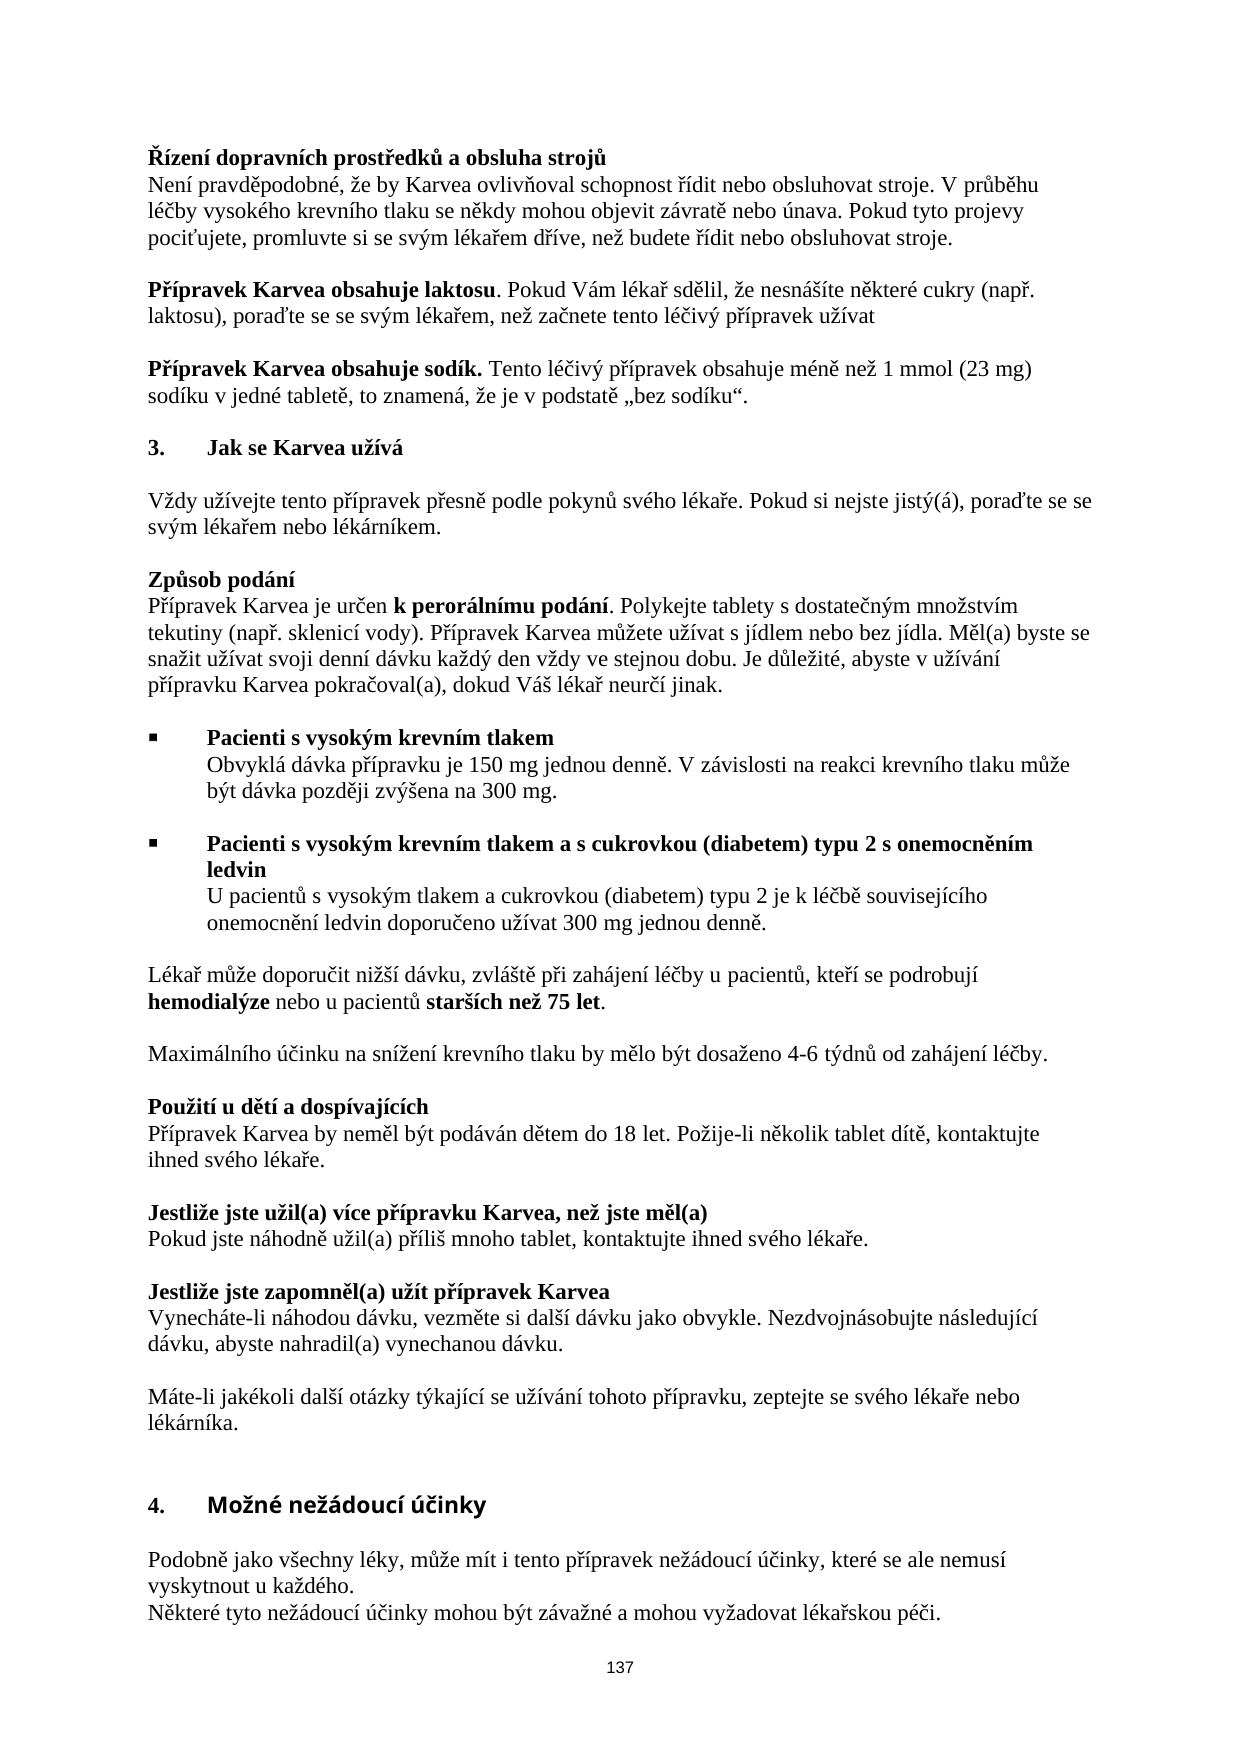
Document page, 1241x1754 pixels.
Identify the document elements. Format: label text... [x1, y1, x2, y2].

text Přípravek Karvea obsahuje sodík. Tento léčivý přípravek obsahuje méně než 1 mmol (23 mg) sodíku v jedné tabletě, to znamená, že je v podstatě „bez sodíku“. [148, 355, 1093, 408]
subtitle Řízení dopravních prostředků a obsluha strojů [148, 144, 1093, 171]
text Přípravek Karvea je určen k perorálnímu podání. Polykejte tablety s dostatečným množstvím tekutiny (např. sklenicí vody). Přípravek Karvea můžete užívat s jídlem nebo bez jídla. Měl(a) byste se snažit užívat svoji denní dávku každý den vždy ve stejnou dobu. Je důležité, abyste v užívání přípravku Karvea pokračoval(a), dokud Váš lékař neurčí jinak. [148, 592, 1093, 698]
text Vždy užívejte tento přípravek přesně podle pokynů svého lékaře. Pokud si nejste jistý(á), poraďte se se svým lékařem nebo lékárníkem. [148, 487, 1093, 540]
text Pokud jste náhodně užil(a) příliš mnoho tablet, kontaktujte ihned svého lékaře. [148, 1225, 1093, 1251]
text Vynecháte-li náhodou dávku, vezměte si další dávku jako obvykle. Nezdvojnásobujte následující dávku, abyste nahradil(a) vynechanou dávku. [148, 1304, 1093, 1357]
text Lékař může doporučit nižší dávku, zvláště při zahájení léčby u pacientů, kteří se podrobují hemodialýze nebo u pacientů starších než 75 let. [148, 961, 1093, 1014]
subtitle 3. Jak se Karvea užívá [148, 434, 1093, 461]
subtitle Způsob podání [148, 566, 1093, 592]
text Přípravek Karvea by neměl být podáván dětem do 18 let. Požije-li několik tablet dítě, kontaktujte ihned svého lékaře. [148, 1119, 1093, 1172]
subtitle Použití u dětí a dospívajících [148, 1093, 1093, 1119]
list Pacienti s vysokým krevním tlakem a s cukrovkou (diabetem) typu 2 s onemocněním ledvin [148, 830, 1093, 882]
text Některé tyto nežádoucí účinky mohou být závažné a mohou vyžadovat lékařskou péči. [148, 1599, 1093, 1625]
text Není pravděpodobné, že by Karvea ovlivňoval schopnost řídit nebo obsluhovat stroje. V průběhu léčby vysokého krevního tlaku se někdy mohou objevit závratě nebo únava. Pokud tyto projevy pociťujete, promluvte si se svým lékařem dříve, než budete řídit nebo obsluhovat stroje. [148, 171, 1093, 250]
text Máte-li jakékoli další otázky týkající se užívání tohoto přípravku, zeptejte se svého lékaře nebo lékárníka. [148, 1383, 1093, 1436]
subtitle Jestliže jste zapomněl(a) užít přípravek Karvea [148, 1278, 1093, 1304]
list Pacienti s vysokým krevním tlakem [148, 724, 1093, 751]
text Podobně jako všechny léky, může mít i tento přípravek nežádoucí účinky, které se ale nemusí vyskytnout u každého. [148, 1546, 1093, 1599]
subtitle 4. Možné nežádoucí účinky [148, 1488, 1093, 1520]
text Obvyklá dávka přípravku je 150 mg jednou denně. V závislosti na reakci krevního tlaku může být dávka později zvýšena na 300 mg. [207, 751, 1093, 803]
subtitle Jestliže jste užil(a) více přípravku Karvea, než jste měl(a) [148, 1199, 1093, 1225]
text Maximálního účinku na snížení krevního tlaku by mělo být dosaženo 4-6 týdnů od zahájení léčby. [148, 1041, 1093, 1067]
text U pacientů s vysokým tlakem a cukrovkou (diabetem) typu 2 je k léčbě souvisejícího onemocnění ledvin doporučeno užívat 300 mg jednou denně. [207, 882, 1093, 935]
text Přípravek Karvea obsahuje laktosu. Pokud Vám lékař sdělil, že nesnášíte některé cukry (např. laktosu), poraďte se se svým lékařem, než začnete tento léčivý přípravek užívat [148, 276, 1093, 329]
